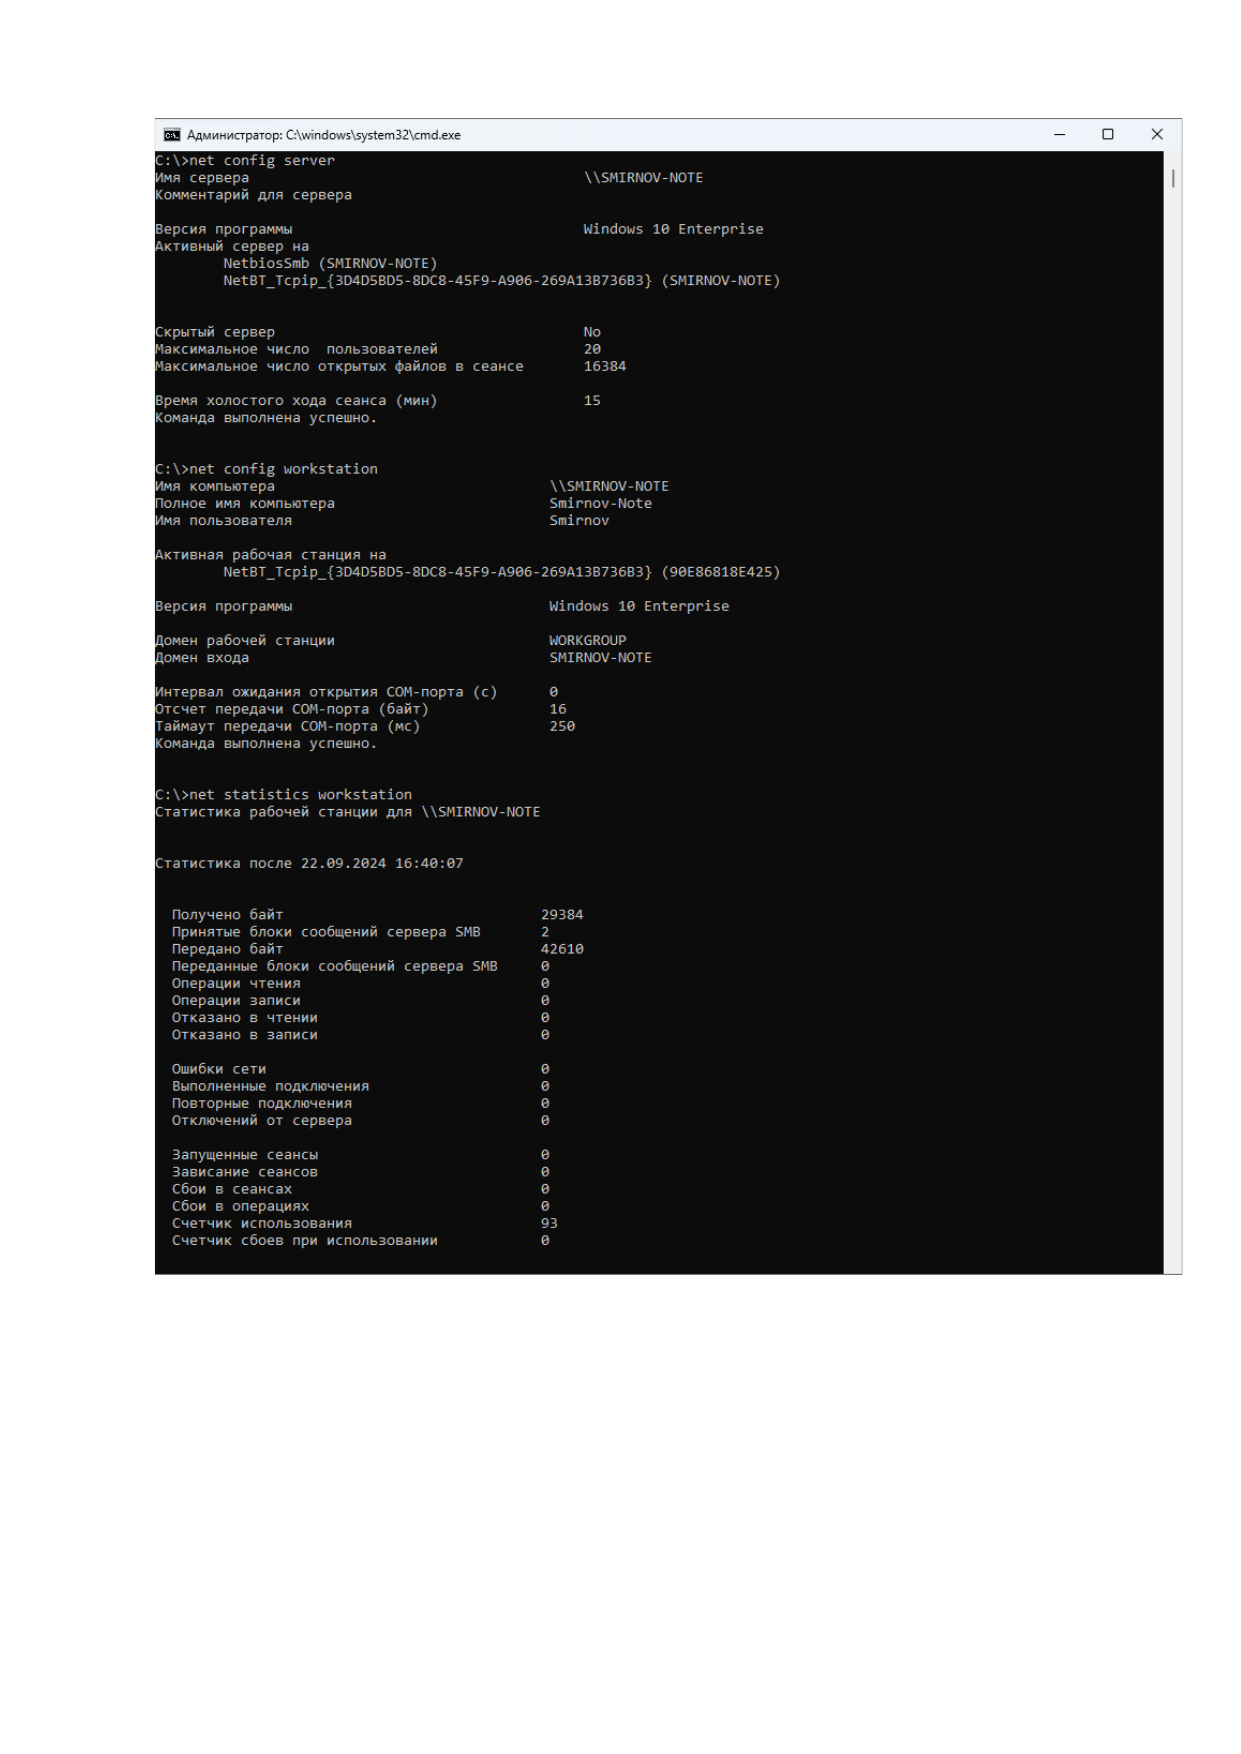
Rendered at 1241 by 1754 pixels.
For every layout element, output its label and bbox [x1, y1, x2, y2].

picture [154, 118, 1183, 1275]
